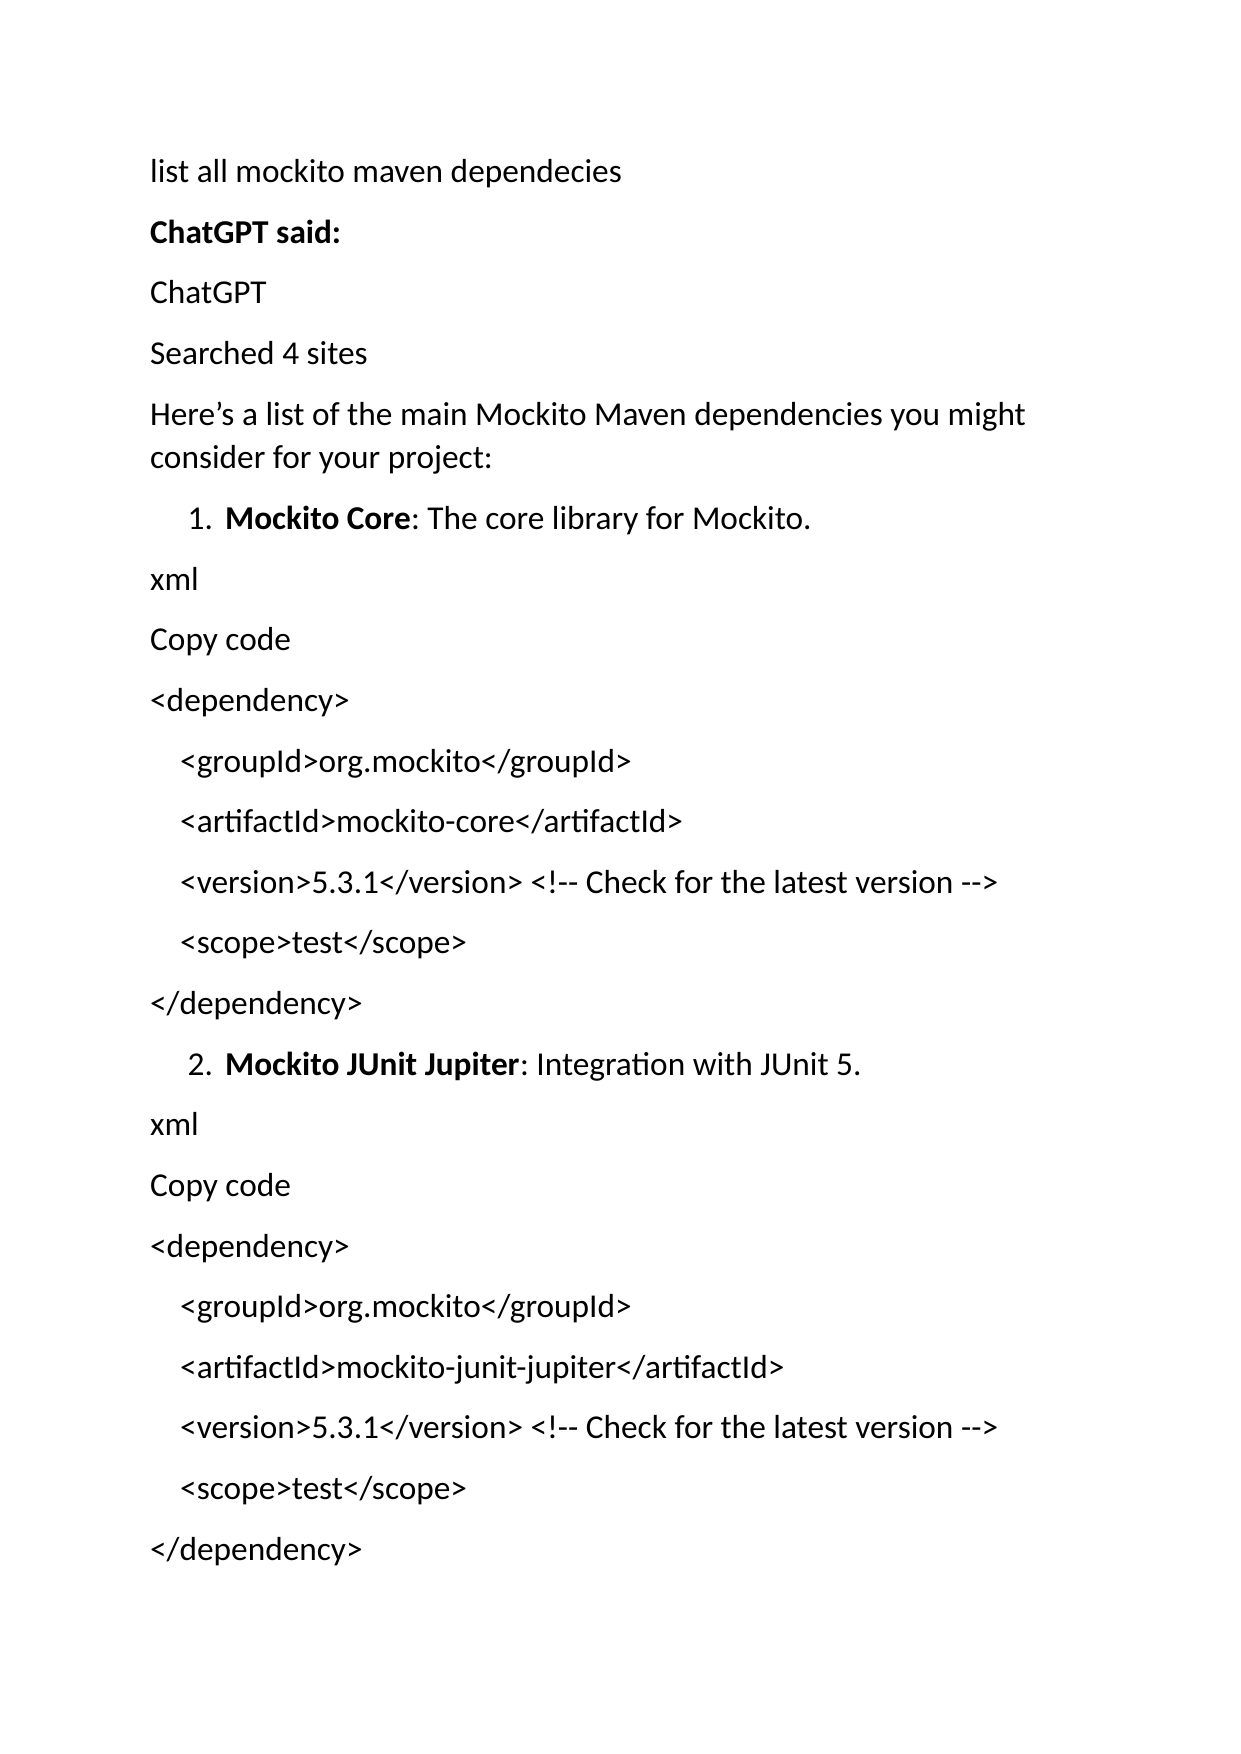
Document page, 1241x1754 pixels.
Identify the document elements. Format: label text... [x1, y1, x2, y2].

text <dependency> [150, 1224, 1090, 1265]
text xml [150, 558, 1090, 598]
text </dependency> [150, 982, 1090, 1023]
text ChatGPT said: [150, 211, 1090, 251]
text Copy code [150, 618, 1090, 659]
text <scope>test</scope> [150, 1467, 1090, 1508]
text list all mockito maven dependecies [150, 150, 1090, 191]
text <version>5.3.1</version> <!-- Check for the latest version --> [150, 1406, 1090, 1447]
text <version>5.3.1</version> <!-- Check for the latest version --> [150, 861, 1090, 902]
text Here’s a list of the main Mockito Maven dependencies you might consider for your project: [150, 392, 1090, 477]
list Mockito Core: The core library for Mockito. [187, 497, 1090, 538]
text <dependency> [150, 679, 1090, 720]
text </dependency> [150, 1528, 1090, 1568]
list Mockito JUnit Jupiter: Integration with JUnit 5. [187, 1043, 1090, 1083]
text Copy code [150, 1164, 1090, 1205]
text xml [150, 1103, 1090, 1144]
text <artifactId>mockito-junit-jupiter</artifactId> [150, 1346, 1090, 1387]
text <groupId>org.mockito</groupId> [150, 1285, 1090, 1326]
text Searched 4 sites [150, 332, 1090, 373]
text <artifactId>mockito-core</artifactId> [150, 800, 1090, 841]
text <scope>test</scope> [150, 921, 1090, 962]
text <groupId>org.mockito</groupId> [150, 739, 1090, 780]
text ChatGPT [150, 271, 1090, 312]
